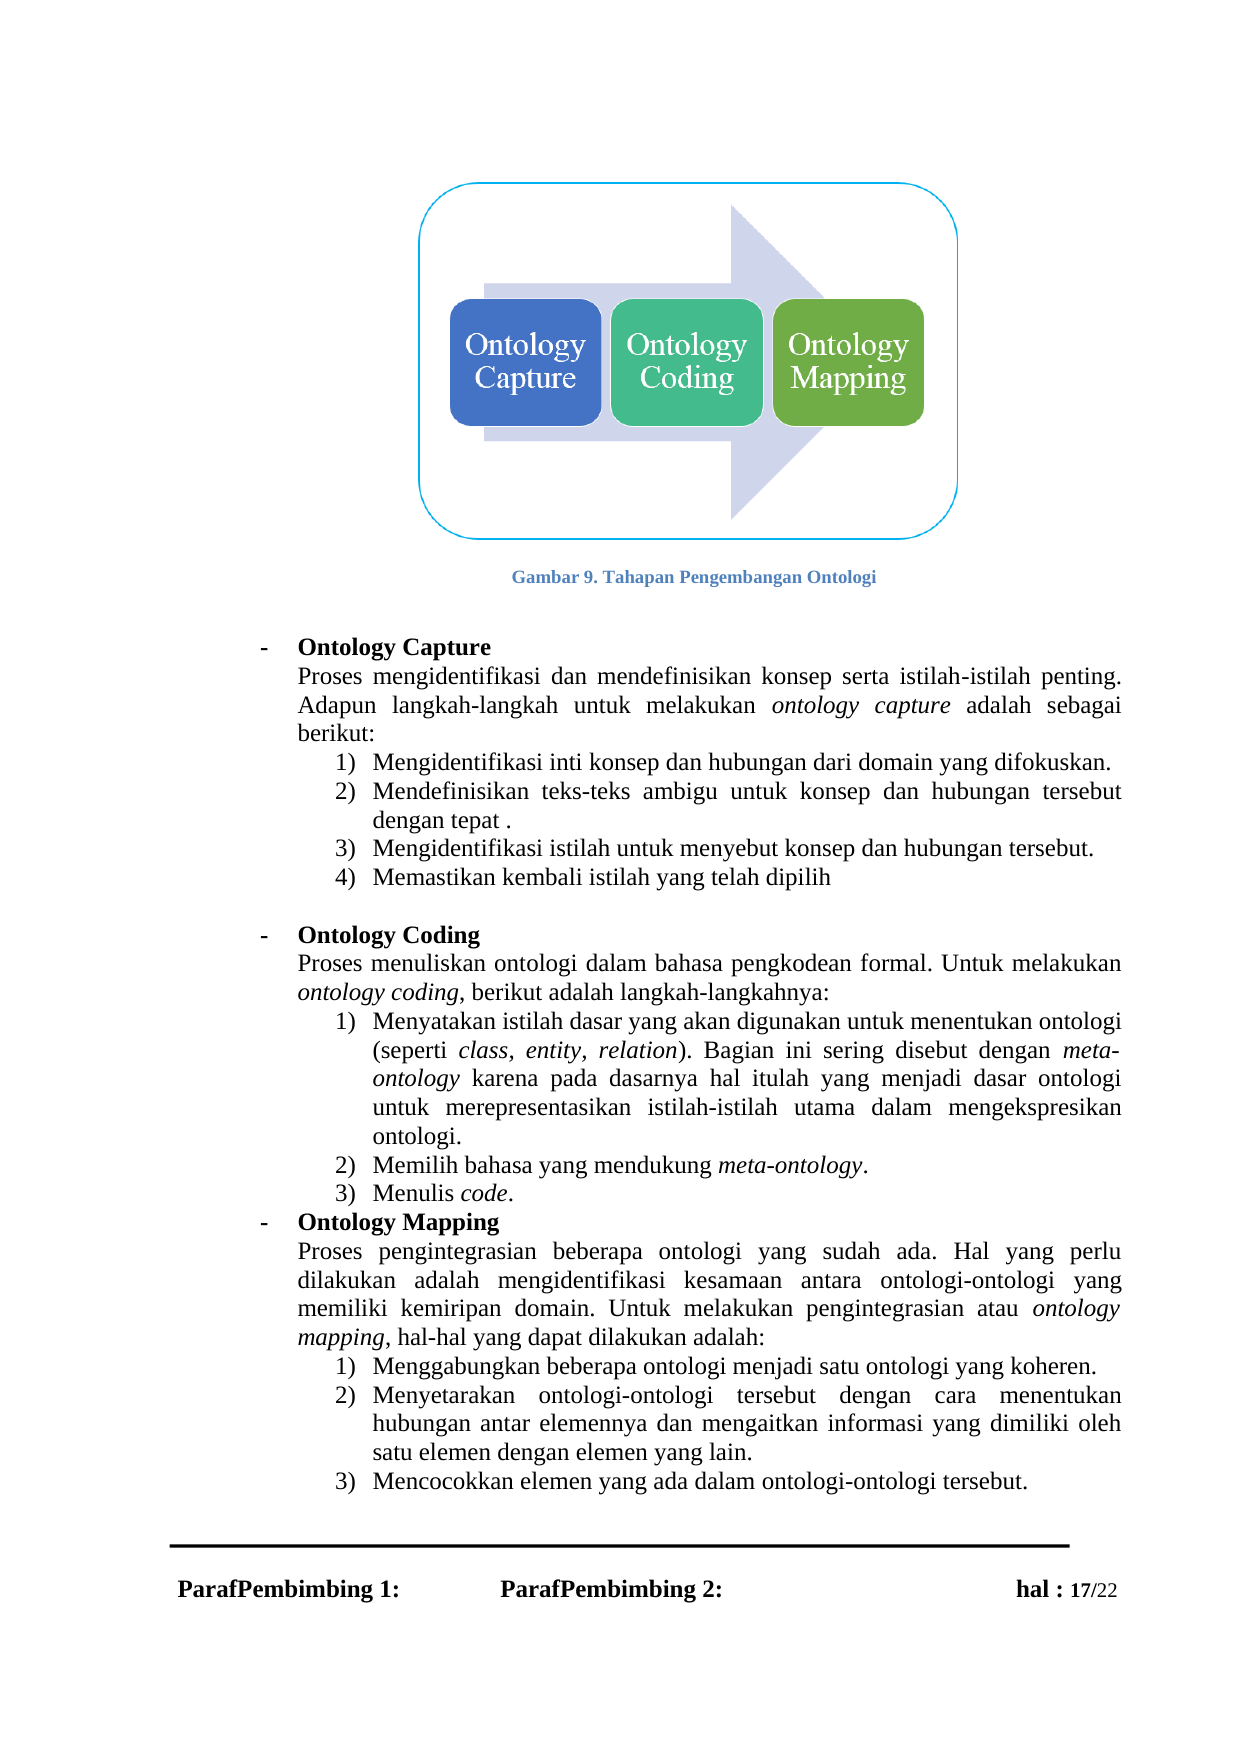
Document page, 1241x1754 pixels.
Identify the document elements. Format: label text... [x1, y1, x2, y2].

list Proses pengintegrasian beberapa ontologi yang sudah ada. Hal yang perlu dilakukan adalah mengidentifikasi kesamaan antara ontologi-ontologi yang memiliki kemiripan domain. Untuk melakukan pengintegrasian atau ontology mapping, hal-hal yang dapat dilakukan adalah: [297, 1236, 1122, 1351]
list Mendefinisikan teks-teks ambigu untuk konsep dan hubungan tersebut dengan tepat . [335, 776, 1122, 833]
list Mencocokkan elemen yang ada dalam ontologi-ontologi tersebut. [335, 1466, 1122, 1495]
list Mengidentifikasi istilah untuk menyebut konsep dan hubungan tersebut. [335, 833, 1122, 862]
list Memastikan kembali istilah yang telah dipilih [335, 862, 1122, 891]
picture [413, 177, 961, 545]
text Gambar 9. Tahapan Pengembangan Ontologi [266, 566, 1122, 587]
list Menggabungkan beberapa ontologi menjadi satu ontologi yang koheren. [335, 1351, 1122, 1380]
list Proses menuliskan ontologi dalam bahasa pengkodean formal. Untuk melakukan ontology coding, berikut adalah langkah-langkahnya: [297, 948, 1122, 1006]
list Mengidentifikasi inti konsep dan hubungan dari domain yang difokuskan. [335, 747, 1122, 776]
list Menyetarakan ontologi-ontologi tersebut dengan cara menentukan hubungan antar elemennya dan mengaitkan informasi yang dimiliki oleh satu elemen dengan elemen yang lain. [335, 1380, 1122, 1466]
list Ontology Capture [260, 632, 1122, 661]
list Memilih bahasa yang mendukung meta-ontology. [335, 1150, 1122, 1178]
list Proses mengidentifikasi dan mendefinisikan konsep serta istilah-istilah penting. Adapun langkah-langkah untuk melakukan ontology capture adalah sebagai berikut: [297, 661, 1122, 747]
list Ontology Mapping [260, 1207, 1122, 1236]
list Ontology Coding [260, 920, 1122, 948]
list Menulis code. [335, 1178, 1122, 1207]
list Menyatakan istilah dasar yang akan digunakan untuk menentukan ontologi (seperti class, entity, relation). Bagian ini sering disebut dengan meta-ontology karena pada dasarnya hal itulah yang menjadi dasar ontologi untuk merepresentasikan istilah-istilah utama dalam mengekspresikan ontologi. [335, 1006, 1122, 1150]
